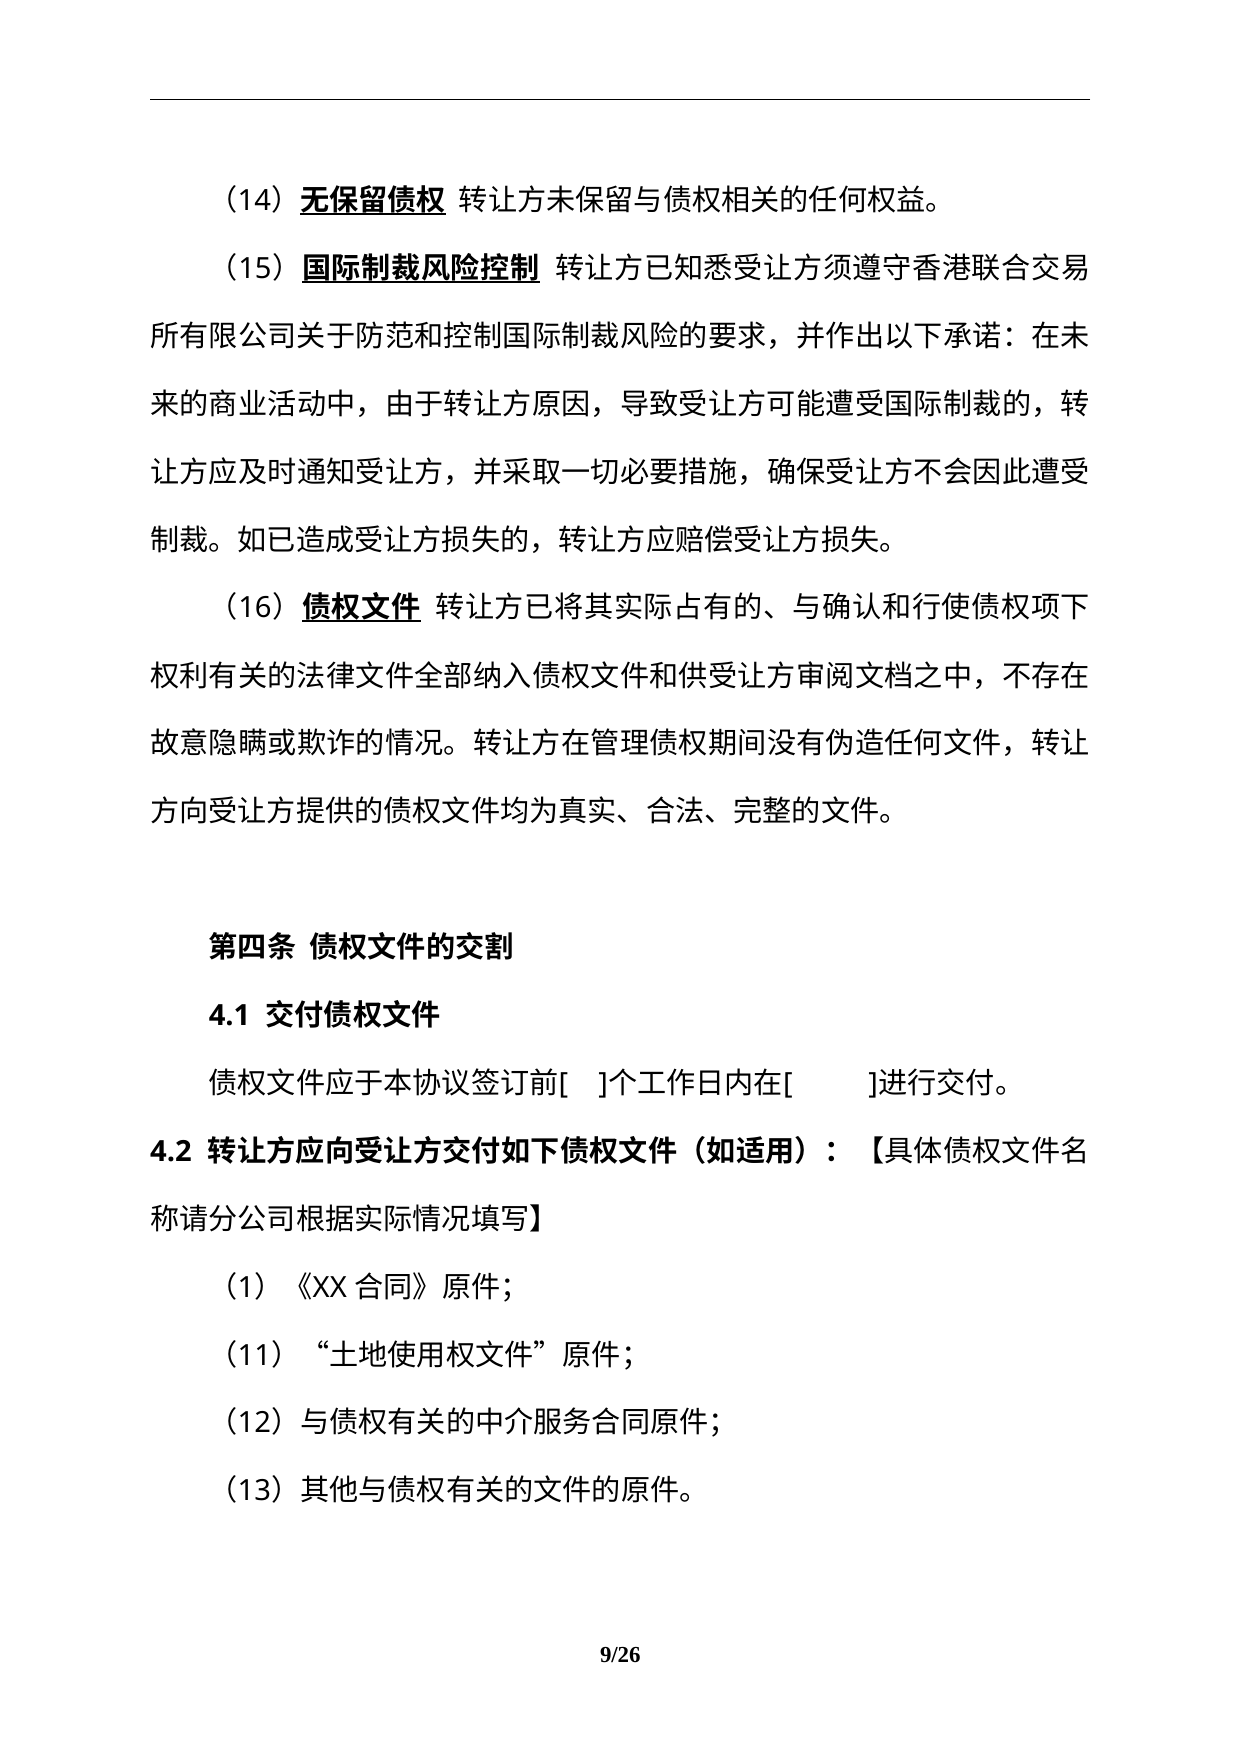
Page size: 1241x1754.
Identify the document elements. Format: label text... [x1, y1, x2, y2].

text 债权文件应于本协议签订前[ ]个工作日内在[ ]进行交付。 [150, 1047, 1090, 1115]
text （13）其他与债权有关的文件的原件。 [150, 1454, 1090, 1522]
text （15）国际制裁风险控制 转让方已知悉受让方须遵守香港联合交易所有限公司关于防范和控制国际制裁风险的要求，并作出以下承诺：在未来的商业活动中，由于转让方原因，导致受让方可能遭受国际制裁的，转让方应及时通知受让方，并采取一切必要措施，确保受让方不会因此遭受制裁。如已造成受让方损失的，转让方应赔偿受让方损失。 [150, 232, 1090, 571]
text （16）债权文件 转让方已将其实际占有的、与确认和行使债权项下权利有关的法律文件全部纳入债权文件和供受让方审阅文档之中，不存在故意隐瞒或欺诈的情况。转让方在管理债权期间没有伪造任何文件，转让方向受让方提供的债权文件均为真实、合法、完整的文件。 [150, 571, 1090, 843]
text 4.1 交付债权文件 [150, 979, 1090, 1047]
text 4.2 转让方应向受让方交付如下债权文件（如适用）：【具体债权文件名称请分公司根据实际情况填写】 [150, 1115, 1090, 1251]
text （14）无保留债权 转让方未保留与债权相关的任何权益。 [150, 164, 1090, 232]
list 《XX 合同》原件； [150, 1251, 1090, 1318]
text （12）与债权有关的中介服务合同原件； [150, 1386, 1090, 1454]
text （11）“土地使用权文件”原件； [150, 1318, 1090, 1386]
text 第四条 债权文件的交割 [150, 911, 1090, 979]
